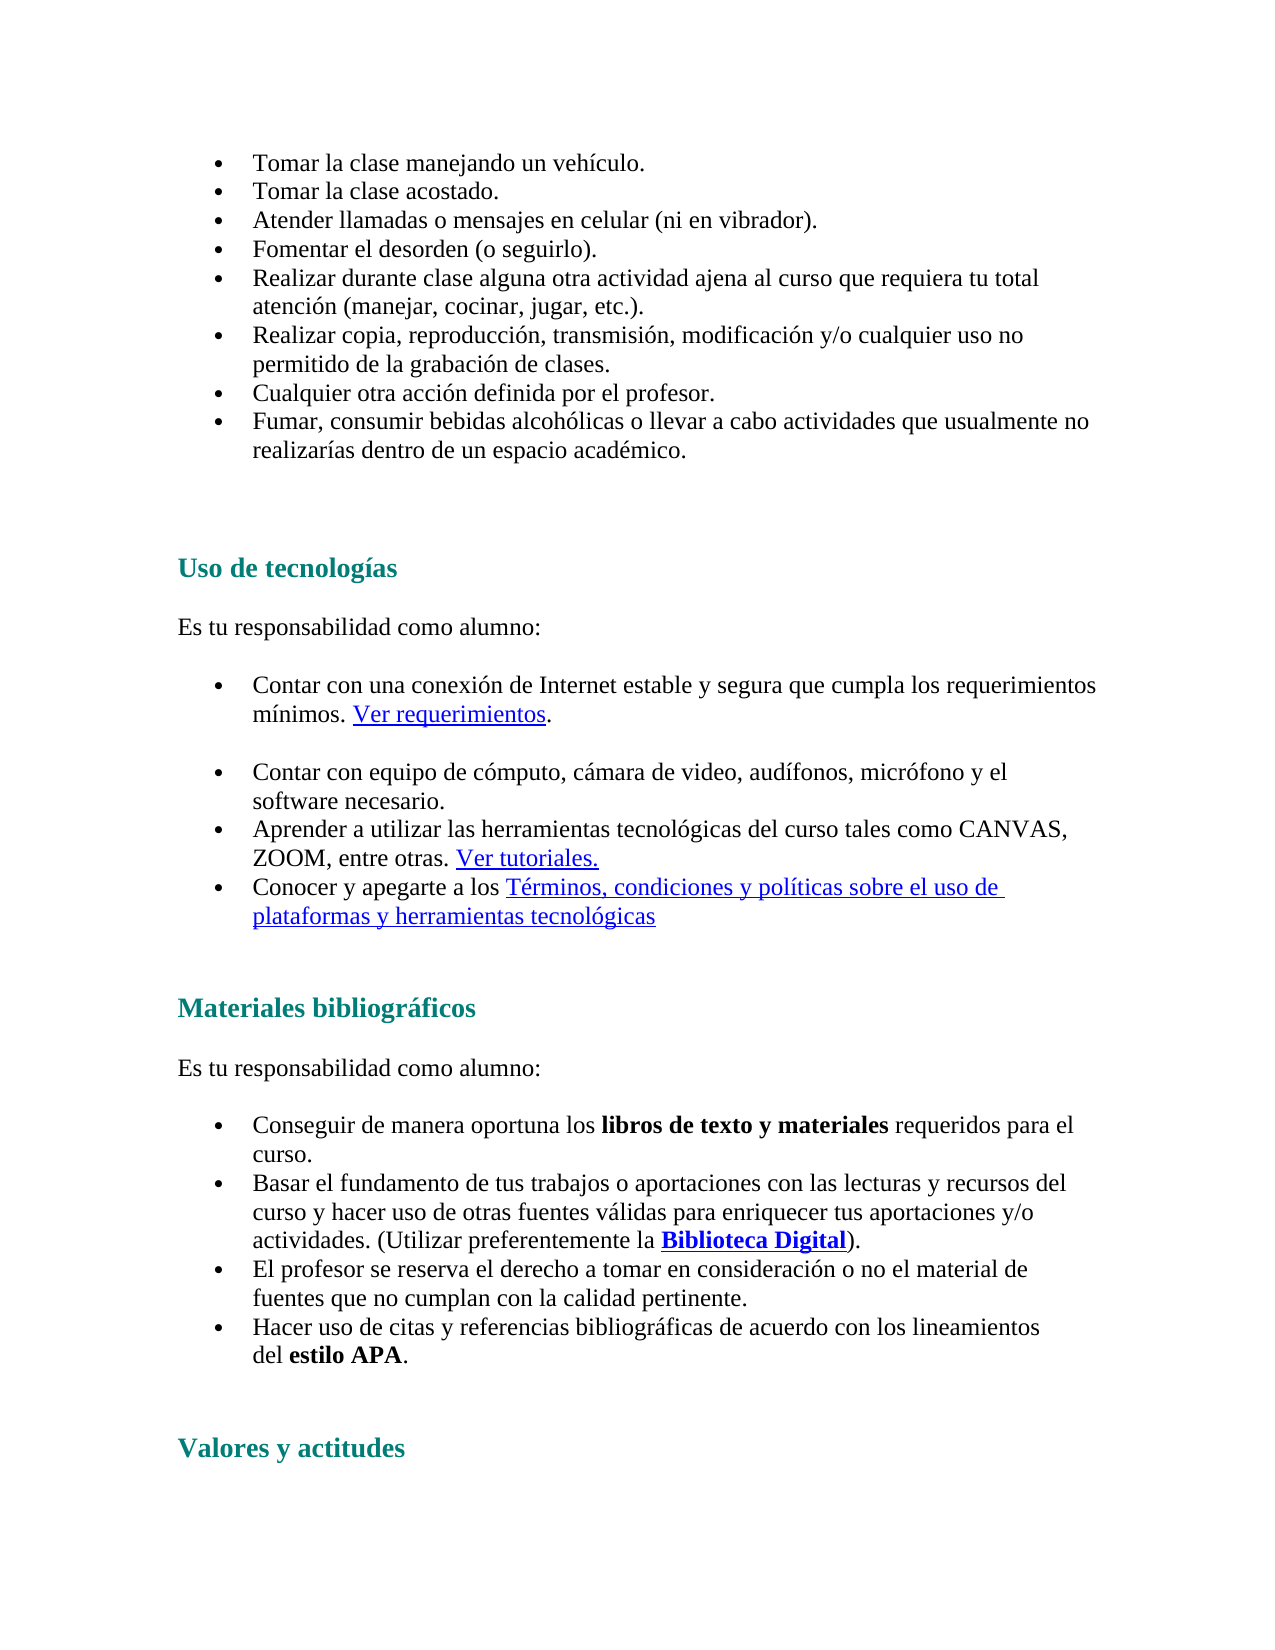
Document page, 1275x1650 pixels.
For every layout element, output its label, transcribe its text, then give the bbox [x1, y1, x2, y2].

list Cualquier otra acción definida por el profesor. [215, 378, 1098, 406]
text Materiales bibliográficos [177, 959, 1098, 1023]
list El profesor se reserva el derecho a tomar en consideración o no el material de fuentes que no cumplan con la calidad pertinente. [215, 1254, 1098, 1312]
list Realizar copia, reproducción, transmisión, modificación y/o cualquier uso no permitido de la grabación de clases. [215, 320, 1098, 378]
list Fumar, consumir bebidas alcohólicas o llevar a cabo actividades que usualmente no realizarías dentro de un espacio académico. [215, 406, 1098, 464]
text Es tu responsabilidad como alumno: [177, 1053, 1098, 1081]
list Conseguir de manera oportuna los libros de texto y materiales requeridos para el curso. [215, 1111, 1098, 1168]
text Es tu responsabilidad como alumno: [177, 612, 1098, 641]
text Valores y actitudes [177, 1398, 1098, 1463]
list Basar el fundamento de tus trabajos o aportaciones con las lecturas y recursos del curso y hacer uso de otras fuentes válidas para enriquecer tus aportaciones y/o actividades. (Utilizar preferentemente la Biblioteca Digital). [215, 1168, 1098, 1254]
list Tomar la clase manejando un vehículo. [215, 148, 1098, 176]
list Atender llamadas o mensajes en celular (ni en vibrador). [215, 205, 1098, 234]
list Tomar la clase acostado. [215, 176, 1098, 205]
text Uso de tecnologías [177, 551, 1098, 583]
list Aprender a utilizar las herramientas tecnológicas del curso tales como CANVAS, ZOOM, entre otras. Ver tutoriales. [215, 814, 1098, 872]
list Fomentar el desorden (o seguirlo). [215, 234, 1098, 263]
list Contar con equipo de cómputo, cámara de video, audífonos, micrófono y el software necesario. [215, 757, 1098, 814]
list Conocer y apegarte a los Términos, condiciones y políticas sobre el uso de plataformas y herramientas tecnológicas [215, 872, 1098, 929]
list Hacer uso de citas y referencias bibliográficas de acuerdo con los lineamientos del estilo APA. [215, 1312, 1098, 1369]
list Realizar durante clase alguna otra actividad ajena al curso que requiera tu total atención (manejar, cocinar, jugar, etc.). [215, 263, 1098, 320]
list Contar con una conexión de Internet estable y segura que cumpla los requerimientos mínimos. Ver requerimientos. [215, 670, 1098, 728]
